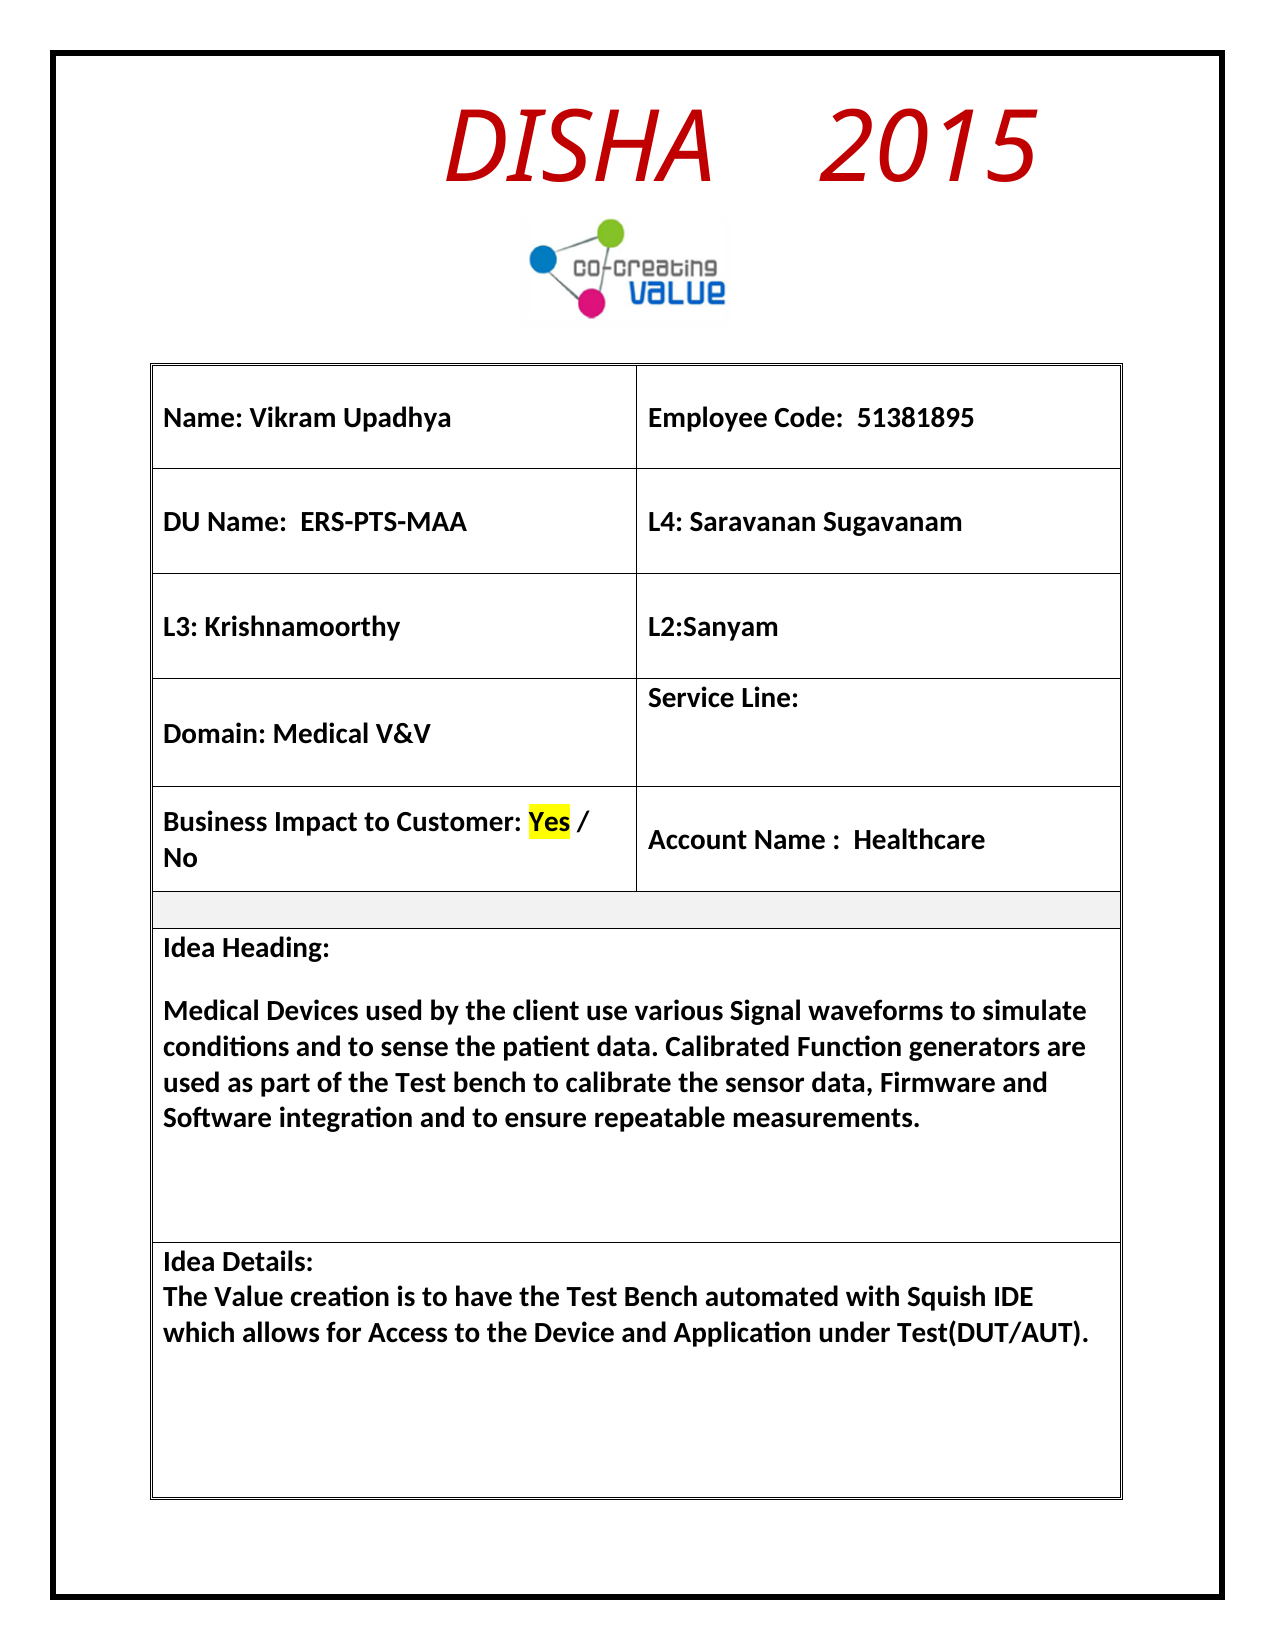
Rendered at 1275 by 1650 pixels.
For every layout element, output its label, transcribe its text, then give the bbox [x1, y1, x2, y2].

table_header Employee Code: 51381895 [637, 366, 1120, 468]
table_cell Business Impact to Customer: Yes / No [153, 787, 636, 891]
table_cell Account Name : Healthcare [637, 787, 1120, 891]
table_cell L4: Saravanan Sugavanam [637, 469, 1120, 573]
picture [518, 211, 757, 335]
table_cell L2:Sanyam [637, 574, 1120, 678]
table_cell DU Name: ERS-PTS-MAA [153, 469, 636, 573]
table_header Name: Vikram Upadhya [153, 366, 636, 468]
table_cell Domain: Medical V&V [153, 679, 636, 786]
table_cell L3: Krishnamoorthy [153, 574, 636, 678]
table_cell Idea Heading: Medical Devices used by the client use various Signal waveforms to simulate conditions and to sense the patient data. Calibrated Function generators are used as part of the Test bench to calibrate the sensor data, Firmware and Software integration and to ensure repeatable measurements. [153, 929, 1120, 1242]
table_cell [153, 892, 1120, 928]
table_cell Service Line: [637, 679, 1120, 786]
